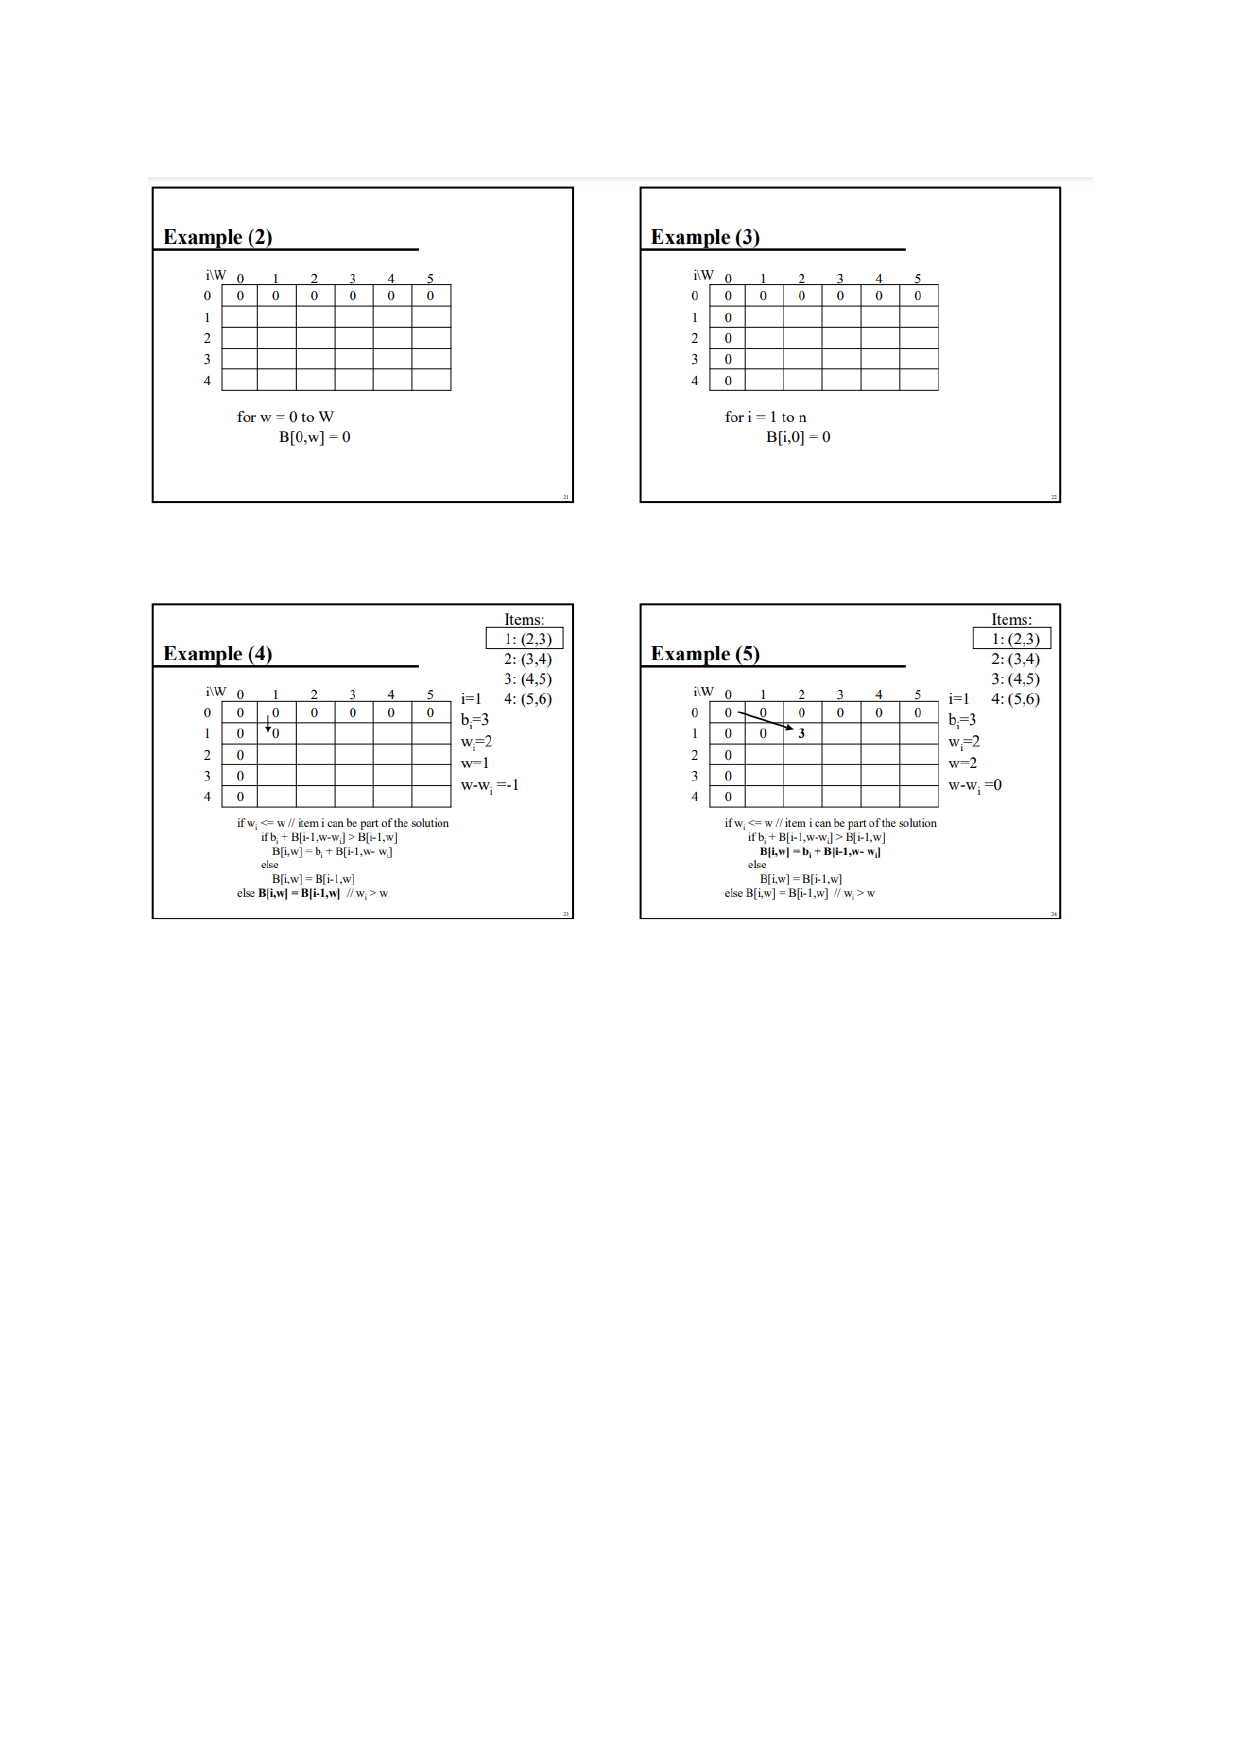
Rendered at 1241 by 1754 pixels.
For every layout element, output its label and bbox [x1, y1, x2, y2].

picture [147, 177, 1093, 936]
